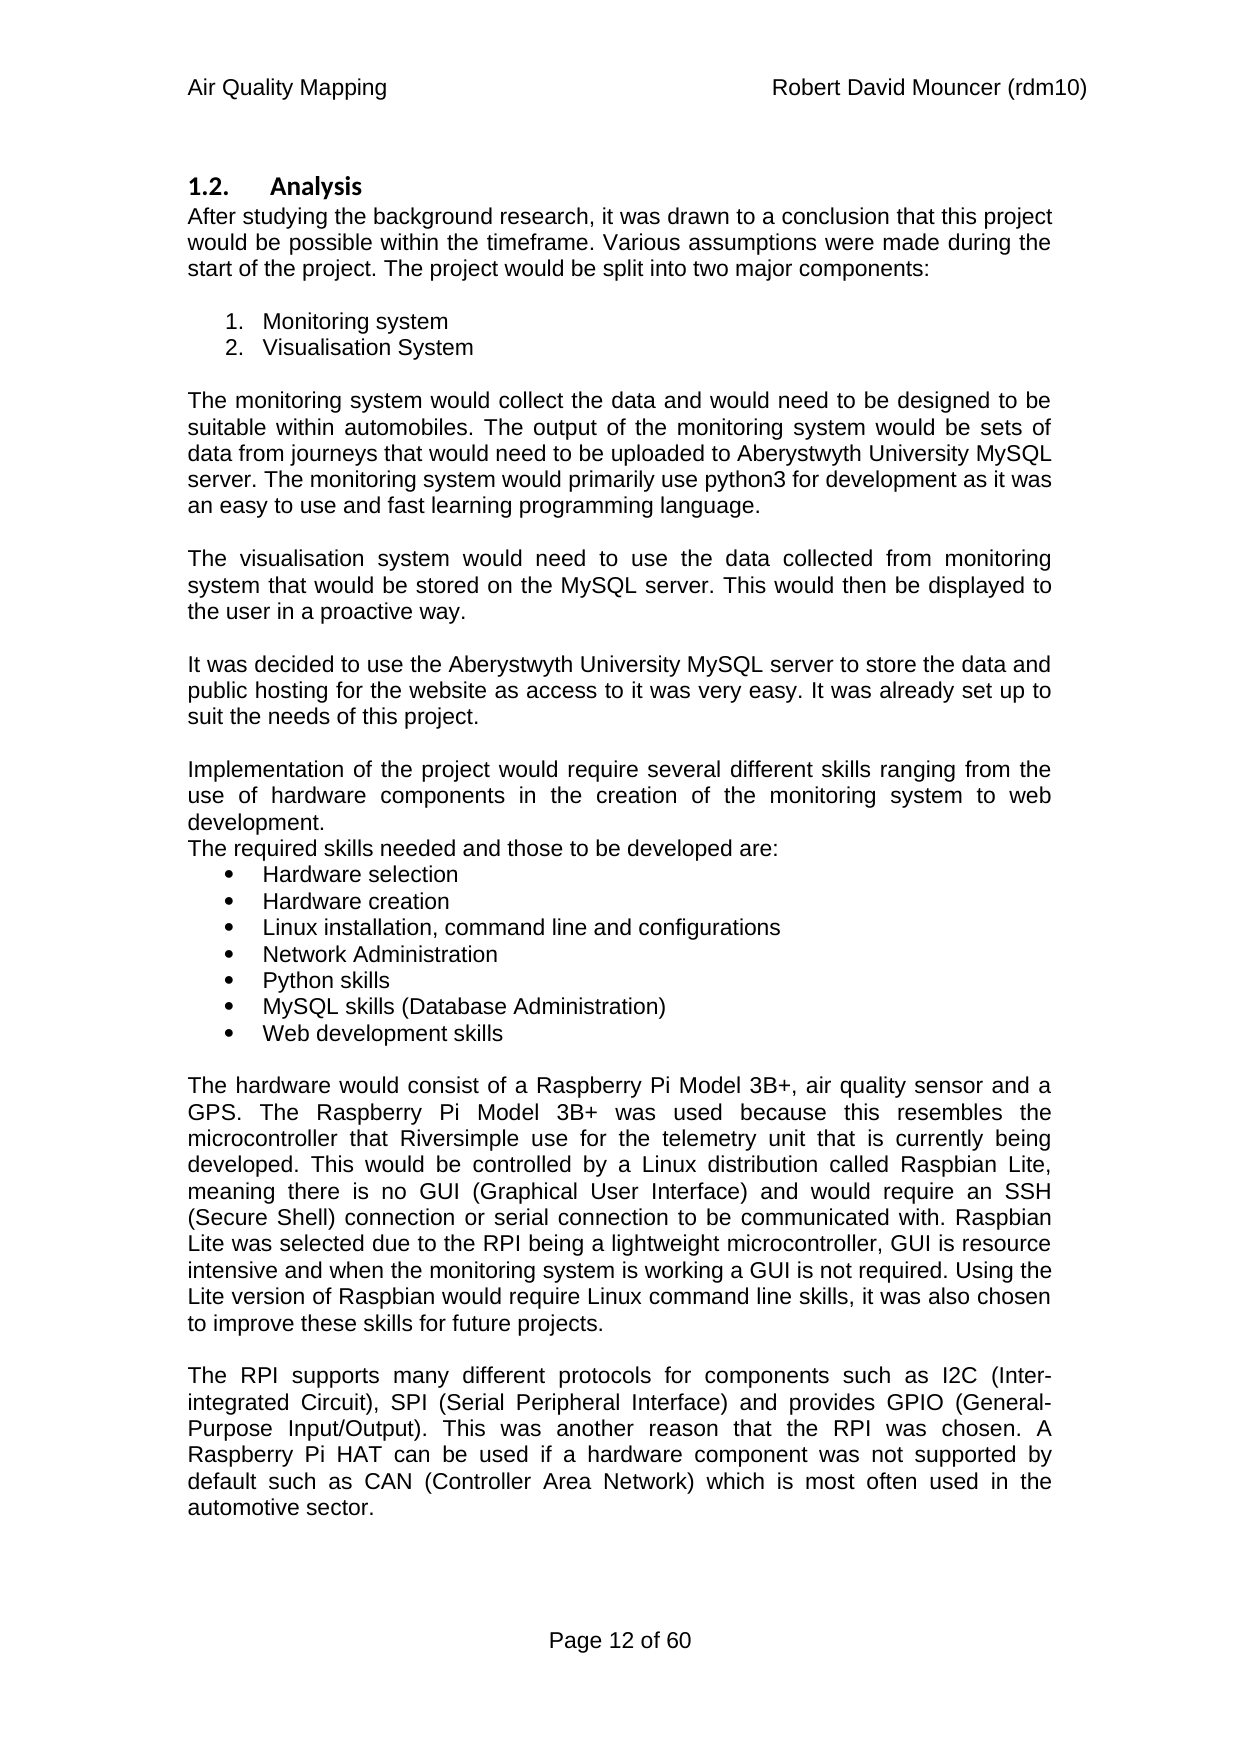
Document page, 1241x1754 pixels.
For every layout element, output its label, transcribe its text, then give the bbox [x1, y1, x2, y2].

text The required skills needed and those to be developed are: [187, 835, 1053, 861]
list Visualisation System [225, 334, 1053, 361]
text The visualisation system would need to use the data collected from monitoring system that would be stored on the MySQL server. This would then be displayed to the user in a proactive way. [187, 545, 1053, 624]
list Linux installation, command line and configurations [225, 914, 1053, 941]
text After studying the background research, it was drawn to a conclusion that this project would be possible within the timeframe. Various assumptions were made during the start of the project. The project would be split into two major components: [187, 203, 1053, 282]
text The hardware would consist of a Raspberry Pi Model 3B+, air quality sensor and a GPS. The Raspberry Pi Model 3B+ was used because this resembles the microcontroller that Riversimple use for the telemetry unit that is currently being developed. This would be controlled by a Linux distribution called Raspbian Lite, meaning there is no GUI (Graphical User Interface) and would require an SSH (Secure Shell) connection or serial connection to be communicated with. Raspbian Lite was selected due to the RPI being a lightweight microcontroller, GUI is resource intensive and when the monitoring system is working a GUI is not required. Using the Lite version of Raspbian would require Linux command line skills, it was also chosen to improve these skills for future projects. [187, 1072, 1053, 1336]
text The monitoring system would collect the data and would need to be designed to be suitable within automobiles. The output of the monitoring system would be sets of data from journeys that would need to be uploaded to Aberystwyth University MySQL server. The monitoring system would primarily use python3 for development as it was an easy to use and fast learning programming language. [187, 387, 1053, 519]
text It was decided to use the Aberystwyth University MySQL server to store the data and public hosting for the website as access to it was very easy. It was already set up to suit the needs of this project. [187, 651, 1053, 730]
list Monitoring system [225, 308, 1053, 334]
list Python skills [225, 967, 1053, 993]
list Web development skills [225, 1019, 1053, 1046]
list Hardware creation [225, 888, 1053, 914]
list Network Administration [225, 941, 1053, 967]
list MySQL skills (Database Administration) [225, 993, 1053, 1019]
text The RPI supports many different protocols for components such as I2C (Inter-integrated Circuit), SPI (Serial Peripheral Interface) and provides GPIO (General-Purpose Input/Output). This was another reason that the RPI was chosen. A Raspberry Pi HAT can be used if a hardware component was not supported by default such as CAN (Controller Area Network) which is most often used in the automotive sector. [187, 1362, 1053, 1520]
text Implementation of the project would require several different skills ranging from the use of hardware components in the creation of the monitoring system to web development. [187, 756, 1053, 835]
subtitle Analysis [187, 169, 1053, 203]
list Hardware selection [225, 861, 1053, 888]
